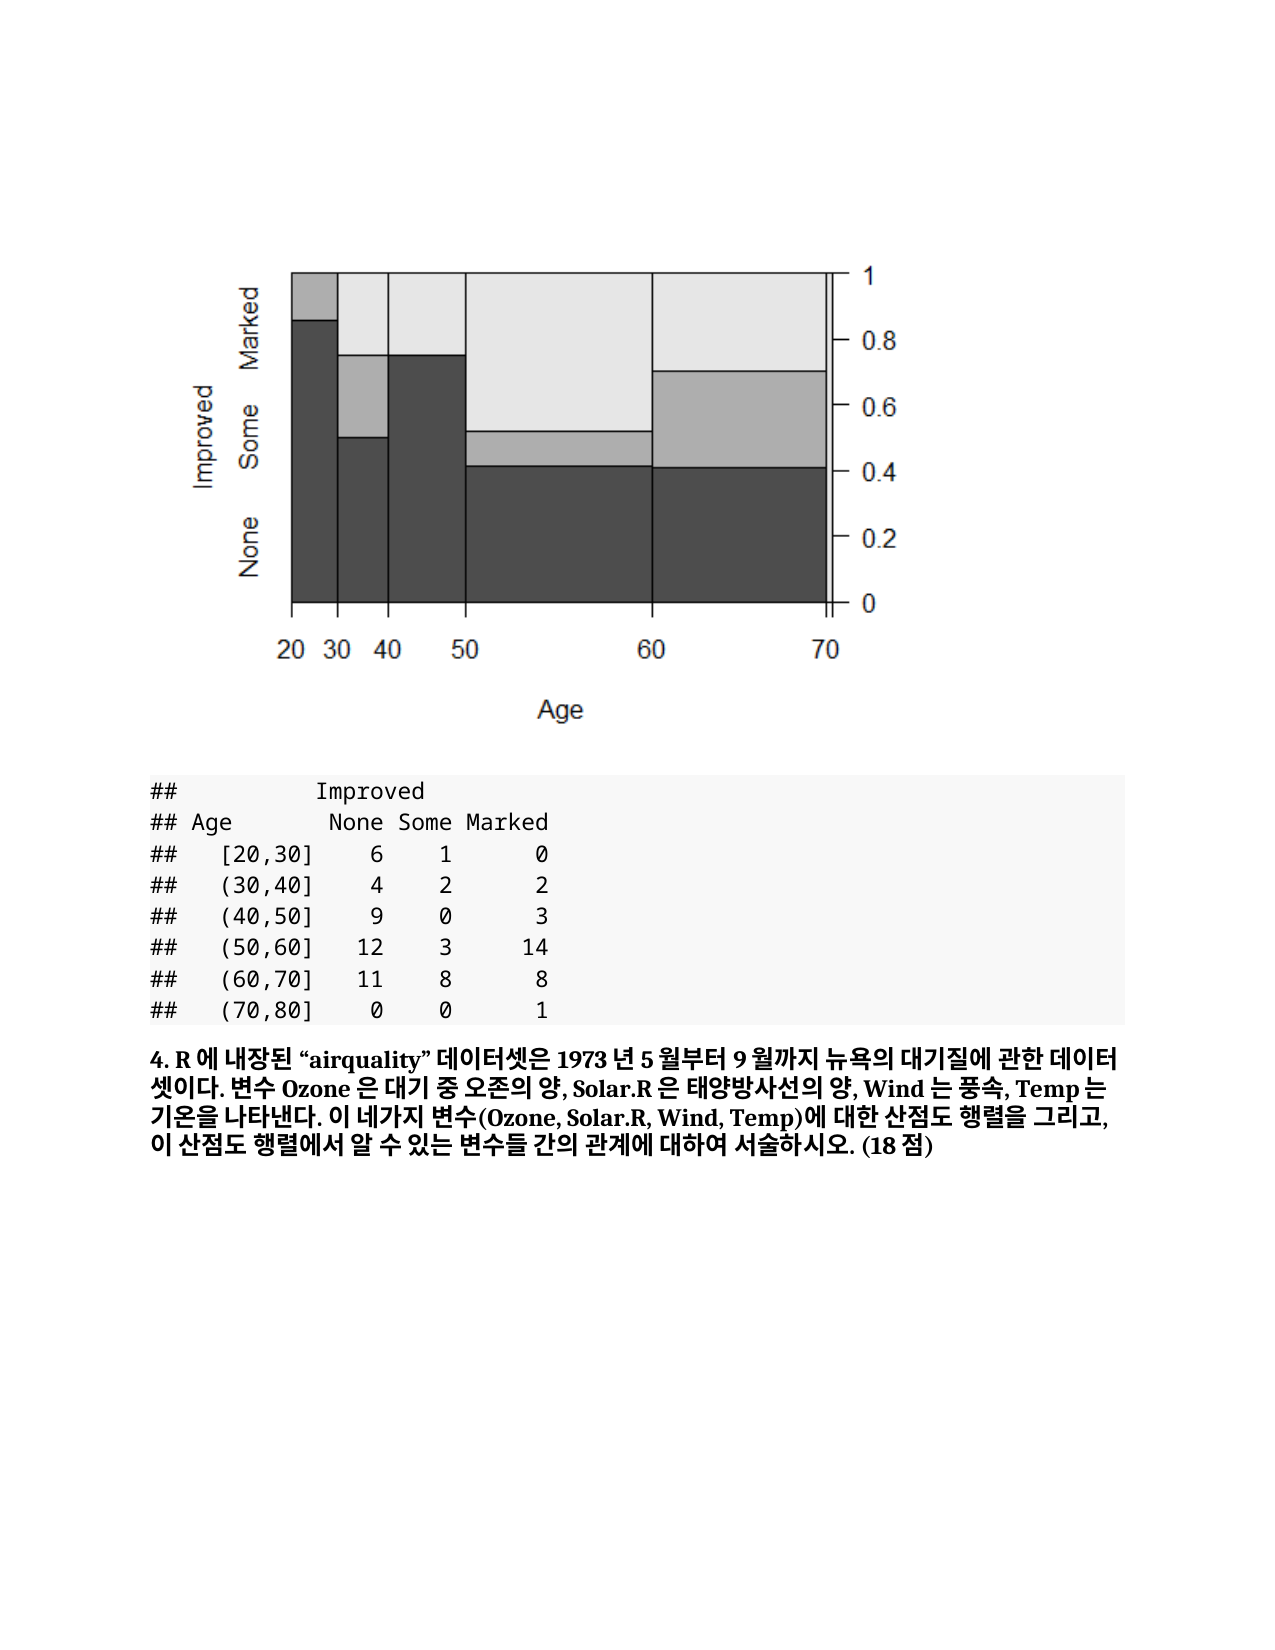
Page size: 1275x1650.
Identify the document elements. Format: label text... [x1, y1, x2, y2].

picture [168, 150, 927, 757]
text ## Improved ## Age None Some Marked ## [20,30] 6 1 0 ## (30,40] 4 2 2 ## (40,50] 9 0 3 ## (50,60] 12 3 14 ## (60,70] 11 8 8 ## (70,80] 0 0 1 [150, 775, 1125, 1025]
text 4. R에 내장된 “airquality” 데이터셋은 1973년 5월부터 9월까지 뉴욕의 대기질에 관한 데이터셋이다. 변수 Ozone은 대기 중 오존의 양, Solar.R은 태양방사선의 양, Wind는 풍속, Temp는 기온을 나타낸다. 이 네가지 변수(Ozone, Solar.R, Wind, Temp)에 대한 산점도 행렬을 그리고, 이 산점도 행렬에서 알 수 있는 변수들 간의 관계에 대하여 서술하시오. (18점) [150, 1046, 1125, 1190]
